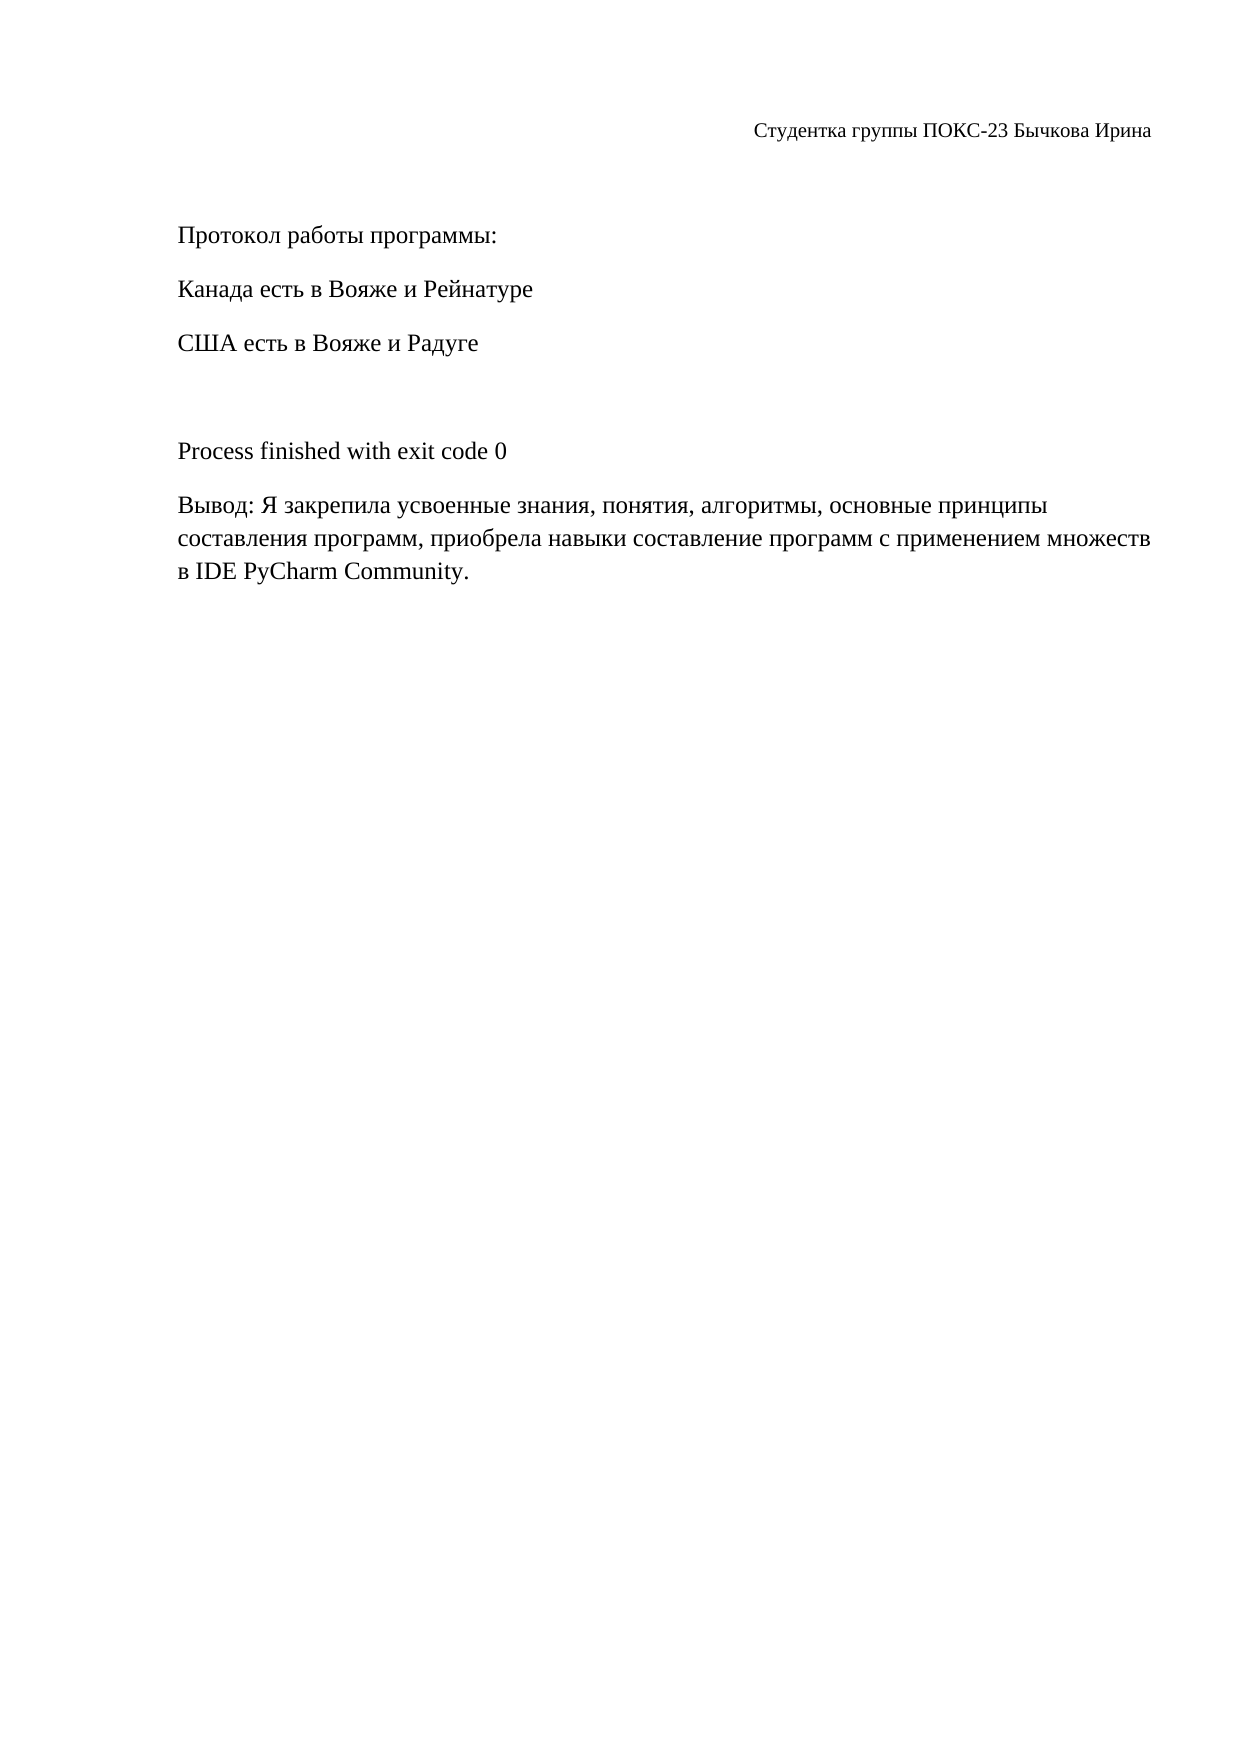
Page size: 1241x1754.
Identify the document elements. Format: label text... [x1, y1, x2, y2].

text Вывод: Я закрепила усвоенные знания, понятия, алгоритмы, основные принципы составления программ, приобрела навыки составление программ с применением множеств в IDE PyCharm Community. [177, 490, 1152, 584]
text Студентка группы ПОКС-23 Бычкова Ирина [177, 118, 1152, 142]
text Канада есть в Вояже и Рейнатуре [177, 274, 1152, 303]
text Process finished with exit code 0 [177, 436, 1152, 464]
text США есть в Вояже и Радуге [177, 328, 1152, 357]
text Протокол работы программы: [177, 220, 1152, 249]
